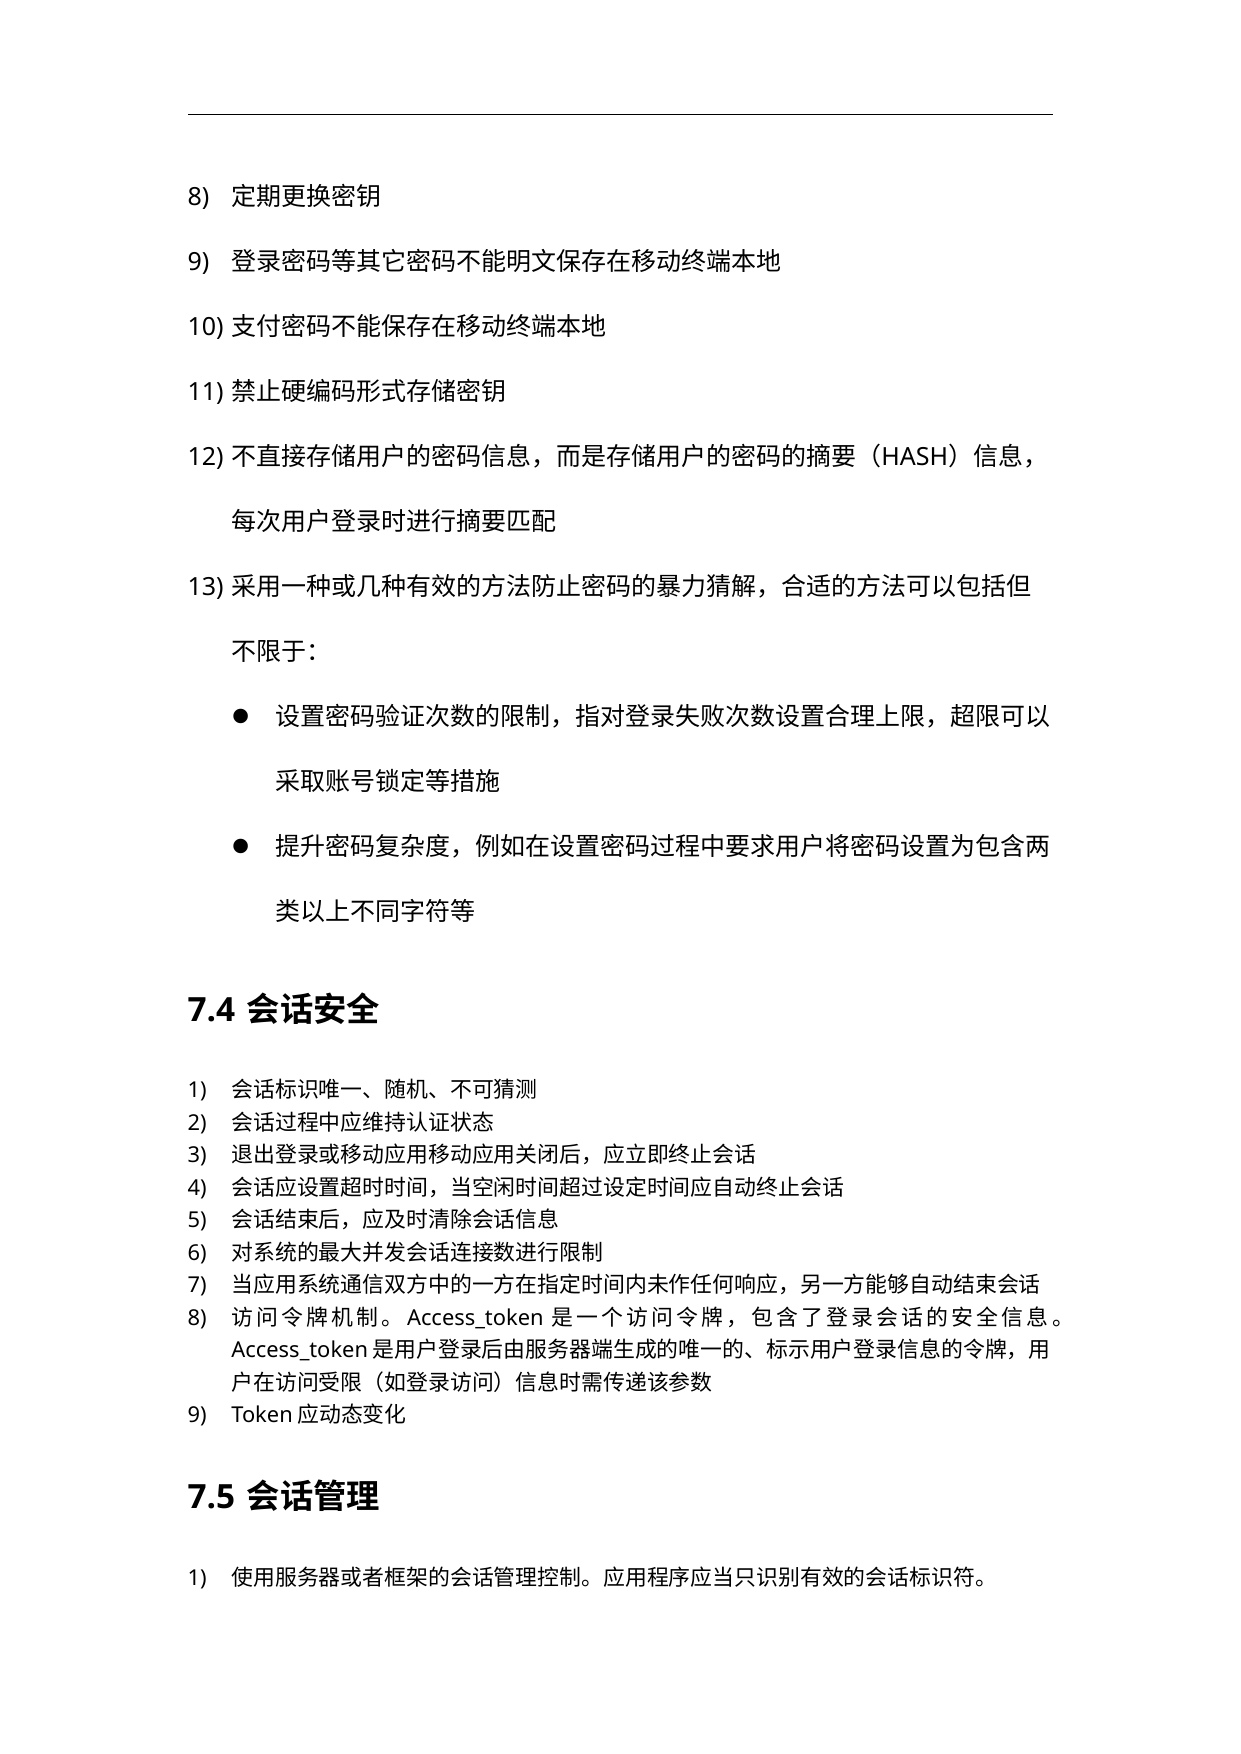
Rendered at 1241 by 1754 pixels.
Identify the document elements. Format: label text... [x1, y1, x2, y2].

list 禁止硬编码形式存储密钥 [187, 357, 1053, 422]
list 会话标识唯一、随机、不可猜测 [187, 1072, 1053, 1104]
list 提升密码复杂度，例如在设置密码过程中要求用户将密码设置为包含两类以上不同字符等 [231, 812, 1053, 942]
list 会话过程中应维持认证状态 [187, 1104, 1053, 1137]
subtitle 会话管理 [187, 1462, 1053, 1527]
list 支付密码不能保存在移动终端本地 [187, 292, 1053, 357]
list 不直接存储用户的密码信息，而是存储用户的密码的摘要（HASH）信息，每次用户登录时进行摘要匹配 [187, 422, 1053, 552]
list 当应用系统通信双方中的一方在指定时间内未作任何响应，另一方能够自动结束会话 [187, 1267, 1053, 1299]
list Token应动态变化 [187, 1397, 1053, 1429]
subtitle 会话安全 [187, 974, 1053, 1039]
list 访问令牌机制。Access_token是一个访问令牌，包含了登录会话的安全信息。Access_token是用户登录后由服务器端生成的唯一的、标示用户登录信息的令牌，用户在访问受限（如登录访问）信息时需传递该参数 [187, 1299, 1053, 1397]
list 使用服务器或者框架的会话管理控制。应用程序应当只识别有效的会话标识符。 [187, 1559, 1053, 1592]
list 采用一种或几种有效的方法防止密码的暴力猜解，合适的方法可以包括但不限于： [187, 552, 1053, 682]
list 定期更换密钥 [187, 162, 1053, 227]
list 登录密码等其它密码不能明文保存在移动终端本地 [187, 227, 1053, 292]
list 会话结束后，应及时清除会话信息 [187, 1202, 1053, 1234]
list 退出登录或移动应用移动应用关闭后，应立即终止会话 [187, 1137, 1053, 1169]
list 设置密码验证次数的限制，指对登录失败次数设置合理上限，超限可以采取账号锁定等措施 [231, 682, 1053, 812]
list 对系统的最大并发会话连接数进行限制 [187, 1234, 1053, 1267]
list 会话应设置超时时间，当空闲时间超过设定时间应自动终止会话 [187, 1169, 1053, 1202]
